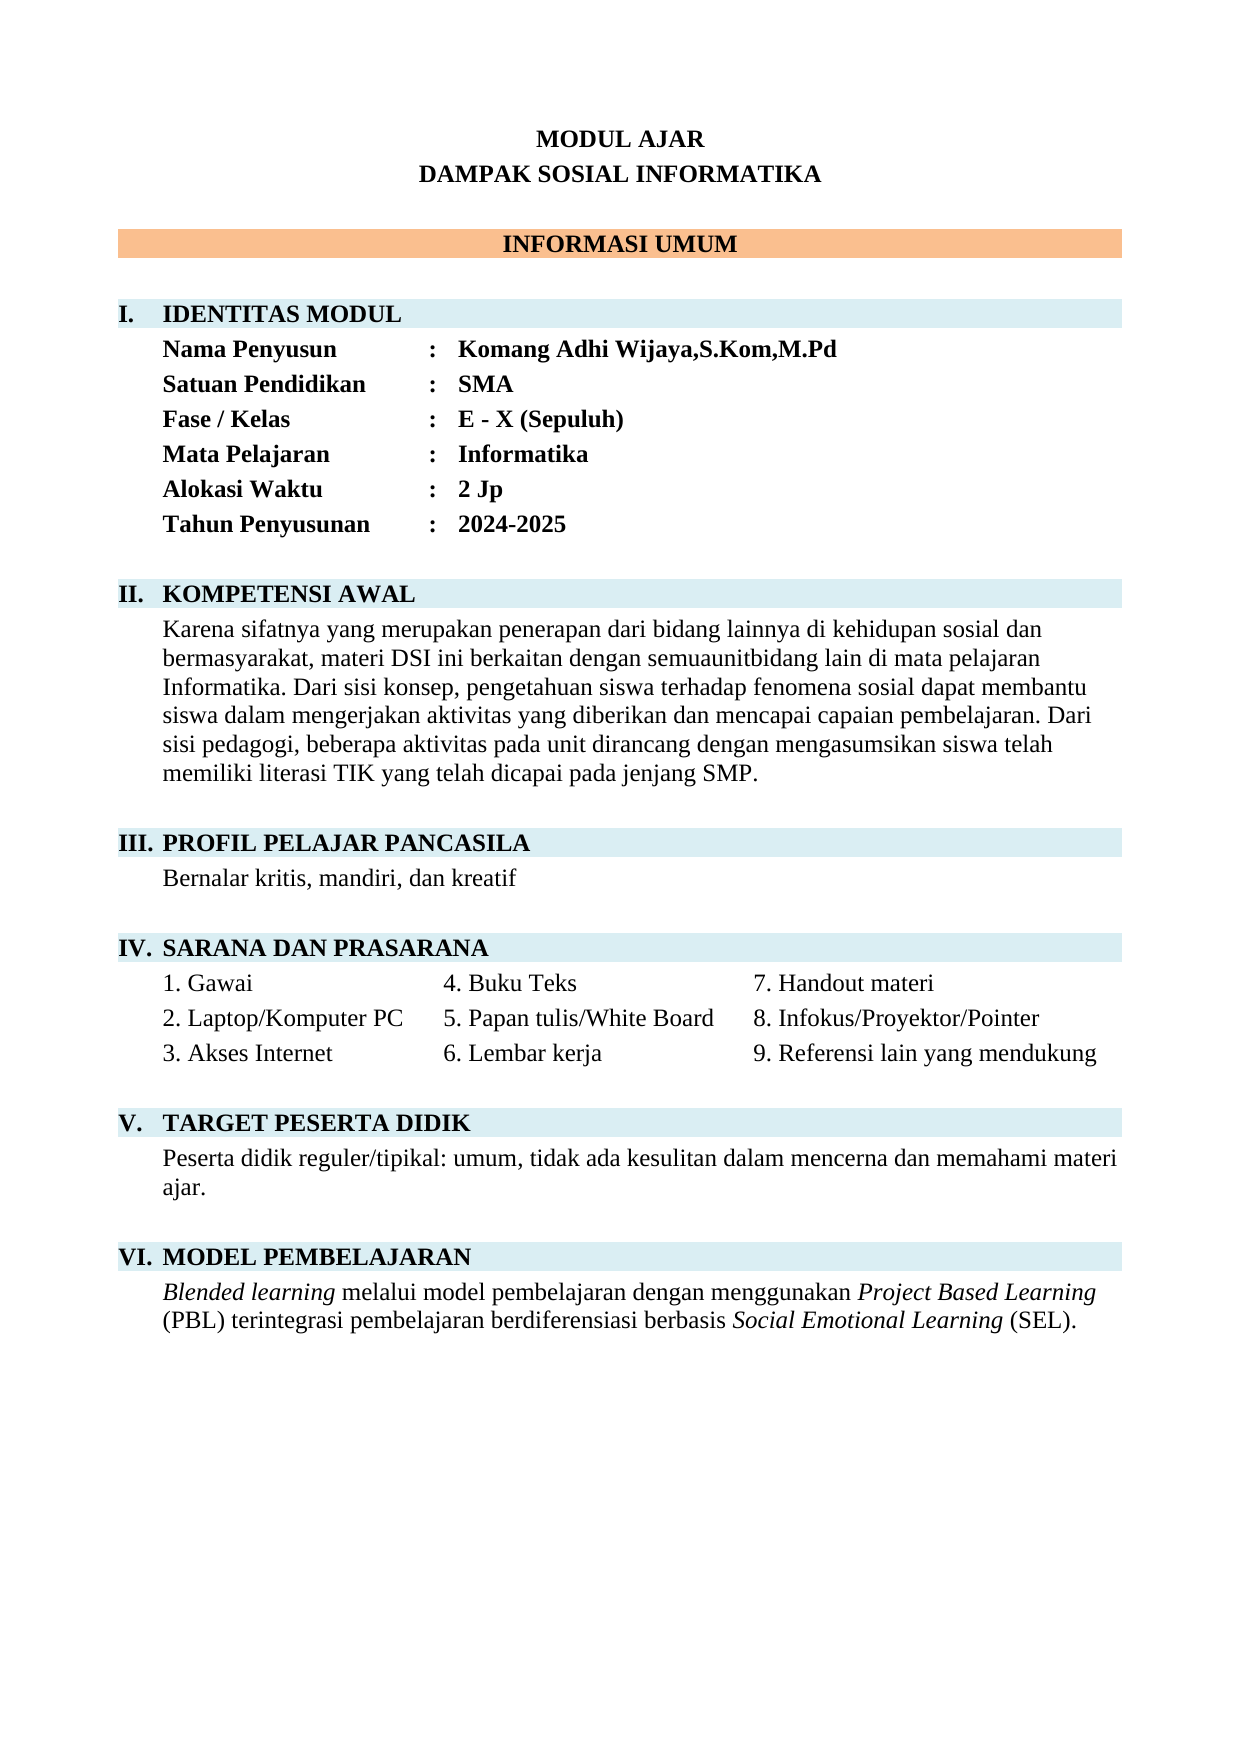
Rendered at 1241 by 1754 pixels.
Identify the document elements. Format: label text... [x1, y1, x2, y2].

text V. TARGET PESERTA DIDIK [118, 1108, 1122, 1137]
text Peserta didik reguler/tipikal: umum, tidak ada kesulitan dalam mencerna dan memahami materi ajar. [162, 1143, 1122, 1201]
text II. KOMPETENSI AWAL [118, 579, 1122, 608]
text MODUL AJAR [118, 124, 1122, 153]
text I. IDENTITAS MODUL [118, 299, 1122, 328]
text 2. Laptop/Komputer PC 5. Papan tulis/White Board 8. Infokus/Proyektor/Pointer [162, 1003, 1122, 1032]
text VI. MODEL PEMBELAJARAN [118, 1242, 1122, 1271]
text Nama Penyusun : Komang Adhi Wijaya,S.Kom,M.Pd [162, 334, 1122, 363]
text Bernalar kritis, mandiri, dan kreatif [162, 863, 1122, 892]
text Fase / Kelas : E - X (Sepuluh) [162, 404, 1122, 433]
text 1. Gawai 4. Buku Teks 7. Handout materi [162, 968, 1122, 997]
text III. PROFIL PELAJAR PANCASILA [118, 828, 1122, 857]
text Karena sifatnya yang merupakan penerapan dari bidang lainnya di kehidupan sosial dan bermasyarakat, materi DSI ini berkaitan dengan semuaunitbidang lain di mata pelajaran Informatika. Dari sisi konsep, pengetahuan siswa terhadap fenomena sosial dapat membantu siswa dalam mengerjakan aktivitas yang diberikan dan mencapai capaian pembelajaran. Dari sisi pedagogi, beberapa aktivitas pada unit dirancang dengan mengasumsikan siswa telah memiliki literasi TIK yang telah dicapai pada jenjang SMP. [162, 614, 1122, 787]
text DAMPAK SOSIAL INFORMATIKA [118, 159, 1122, 188]
text Mata Pelajaran : Informatika [162, 439, 1122, 468]
text Tahun Penyusunan : 2024-2025 [162, 509, 1122, 538]
text Blended learning melalui model pembelajaran dengan menggunakan Project Based Learning (PBL) terintegrasi pembelajaran berdiferensiasi berbasis Social Emotional Learning (SEL). [162, 1277, 1122, 1334]
text Alokasi Waktu : 2 Jp [162, 474, 1122, 503]
text IV. SARANA DAN PRASARANA [118, 933, 1122, 962]
text 3. Akses Internet 6. Lembar kerja 9. Referensi lain yang mendukung [162, 1038, 1122, 1067]
text INFORMASI UMUM [118, 229, 1122, 258]
text Satuan Pendidikan : SMA [162, 369, 1122, 398]
